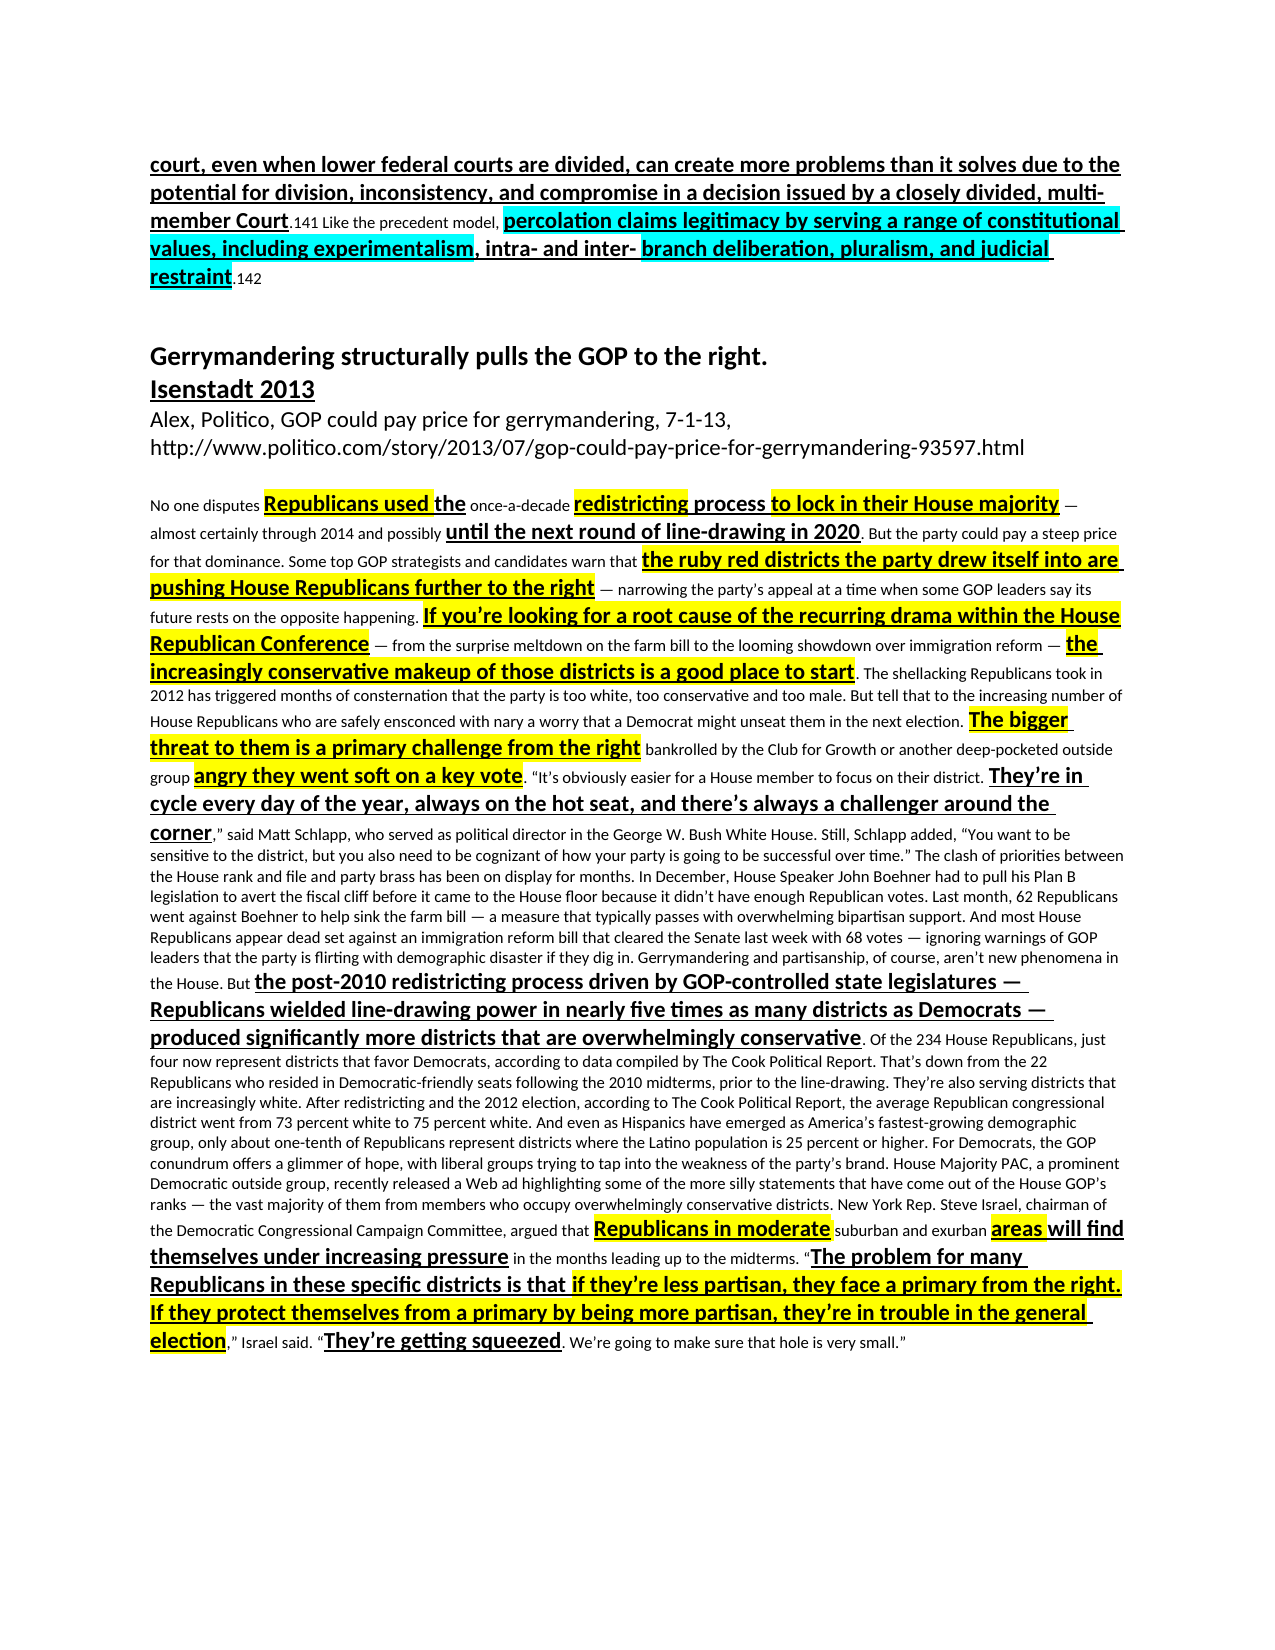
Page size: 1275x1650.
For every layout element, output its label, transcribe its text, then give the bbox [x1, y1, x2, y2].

text Isenstadt 2013 [150, 372, 1125, 405]
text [150, 150, 1125, 258]
text Alex, Politico, GOP could pay price for gerrymandering, 7-1-13, http://www.politico.com/story/2013/07/gop-could-pay-price-for-gerrymandering-93597.html [150, 405, 1125, 461]
text No one disputes Republicans used the once-a-decade redistricting process to lock in their House majority — almost certainly through 2014 and possibly until the next round of line-drawing in 2020. But the party could pay a steep price for that dominance. Some top GOP strategists and candidates warn that the ruby red districts the party drew itself into are pushing House Republicans further to the right — narrowing the party’s appeal at a time when some GOP leaders say its future rests on the opposite happening. If you’re looking for a root cause of the recurring drama within the House Republican Conference — from the surprise meltdown on the farm bill to the looming showdown over immigration reform — the increasingly conservative makeup of those districts is a good place to start. The shellacking Republicans took in 2012 has triggered months of consternation that the party is too white, too conservative and too male. But tell that to the increasing number of House Republicans who are safely ensconced with nary a worry that a Democrat might unseat them in the next election. The bigger threat to them is a primary challenge from the right bankrolled by the Club for Growth or another deep-pocketed outside group angry they went soft on a key vote. “It’s obviously easier for a House member to focus on their district. They’re in cycle every day of the year, always on the hot seat, and there’s always a challenger around the corner,” said Matt Schlapp, who served as political director in the George W. Bush White House. Still, Schlapp added, “You want to be sensitive to the district, but you also need to be cognizant of how your party is going to be successful over time.” The clash of priorities between the House rank and file and party brass has been on display for months. In December, House Speaker John Boehner had to pull his Plan B legislation to avert the fiscal cliff before it came to the House floor because it didn’t have enough Republican votes. Last month, 62 Republicans went against Boehner to help sink the farm bill — a measure that typically passes with overwhelming bipartisan support. And most House Republicans appear dead set against an immigration reform bill that cleared the Senate last week with 68 votes — ignoring warnings of GOP leaders that the party is flirting with demographic disaster if they dig in. Gerrymandering and partisanship, of course, aren’t new phenomena in the House. But the post-2010 redistricting process driven by GOP-controlled state legislatures — Republicans wielded line-drawing power in nearly five times as many districts as Democrats — produced significantly more districts that are overwhelmingly conservative. Of the 234 House Republicans, just four now represent districts that favor Democrats, according to data compiled by The Cook Political Report. That’s down from the 22 Republicans who resided in Democratic-friendly seats following the 2010 midterms, prior to the line-drawing. They’re also serving districts that are increasingly white. After redistricting and the 2012 election, according to The Cook Political Report, the average Republican congressional district went from 73 percent white to 75 percent white. And even as Hispanics have emerged as America’s fastest-growing demographic group, only about one-tenth of Republicans represent districts where the Latino population is 25 percent or higher. For Democrats, the GOP conundrum offers a glimmer of hope, with liberal groups trying to tap into the weakness of the party’s brand. House Majority PAC, a prominent Democratic outside group, recently released a Web ad highlighting some of the more silly statements that have come out of the House GOP’s ranks — the vast majority of them from members who occupy overwhelmingly conservative districts. New York Rep. Steve Israel, chairman of the Democratic Congressional Campaign Committee, argued that Republicans in moderate suburban and exurban areas will find themselves under increasing pressure in the months leading up to the midterms. “The problem for many Republicans in these specific districts is that if they’re less partisan, they face a primary from the right. If they protect themselves from a primary by being more partisan, they’re in trouble in the general election,” Israel said. “They’re getting squeezed. We’re going to make sure that hole is very small.” [150, 489, 1125, 1354]
subtitle Gerrymandering structurally pulls the GOP to the right. [150, 339, 1125, 372]
